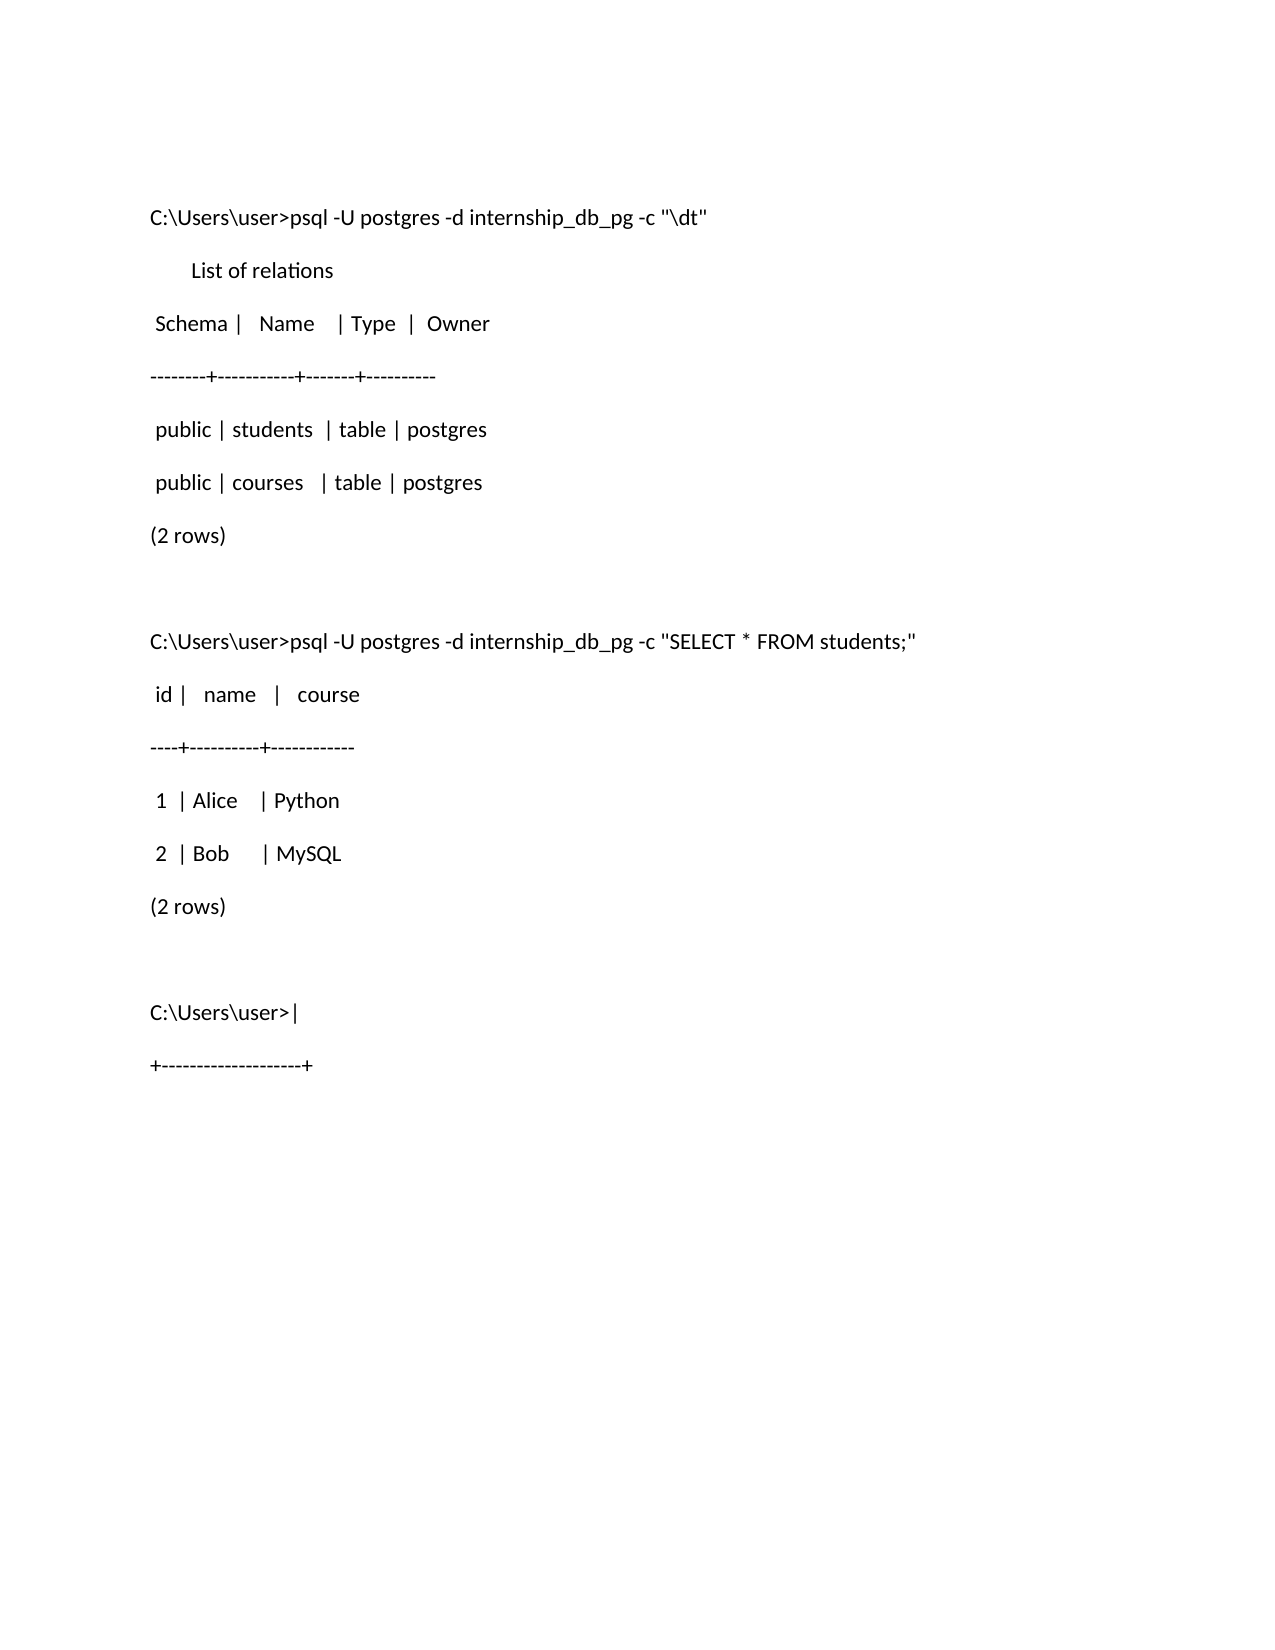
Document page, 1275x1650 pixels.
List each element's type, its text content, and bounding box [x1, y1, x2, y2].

text 1 | Alice | Python [150, 786, 1125, 814]
text List of relations [150, 256, 1125, 284]
text --------+-----------+-------+---------- [150, 362, 1125, 390]
text C:\Users\user>psql -U postgres -d internship_db_pg -c "\dt" [150, 203, 1125, 231]
text ----+----------+------------ [150, 733, 1125, 761]
text +--------------------+ [150, 1051, 1125, 1079]
text 2 | Bob | MySQL [150, 839, 1125, 867]
text id | name | course [150, 680, 1125, 708]
text Schema | Name | Type | Owner [150, 309, 1125, 337]
text (2 rows) [150, 892, 1125, 920]
text C:\Users\user>psql -U postgres -d internship_db_pg -c "SELECT * FROM students;" [150, 627, 1125, 655]
text public | students | table | postgres [150, 415, 1125, 443]
text C:\Users\user>| [150, 998, 1125, 1026]
text (2 rows) [150, 521, 1125, 549]
text public | courses | table | postgres [150, 468, 1125, 496]
